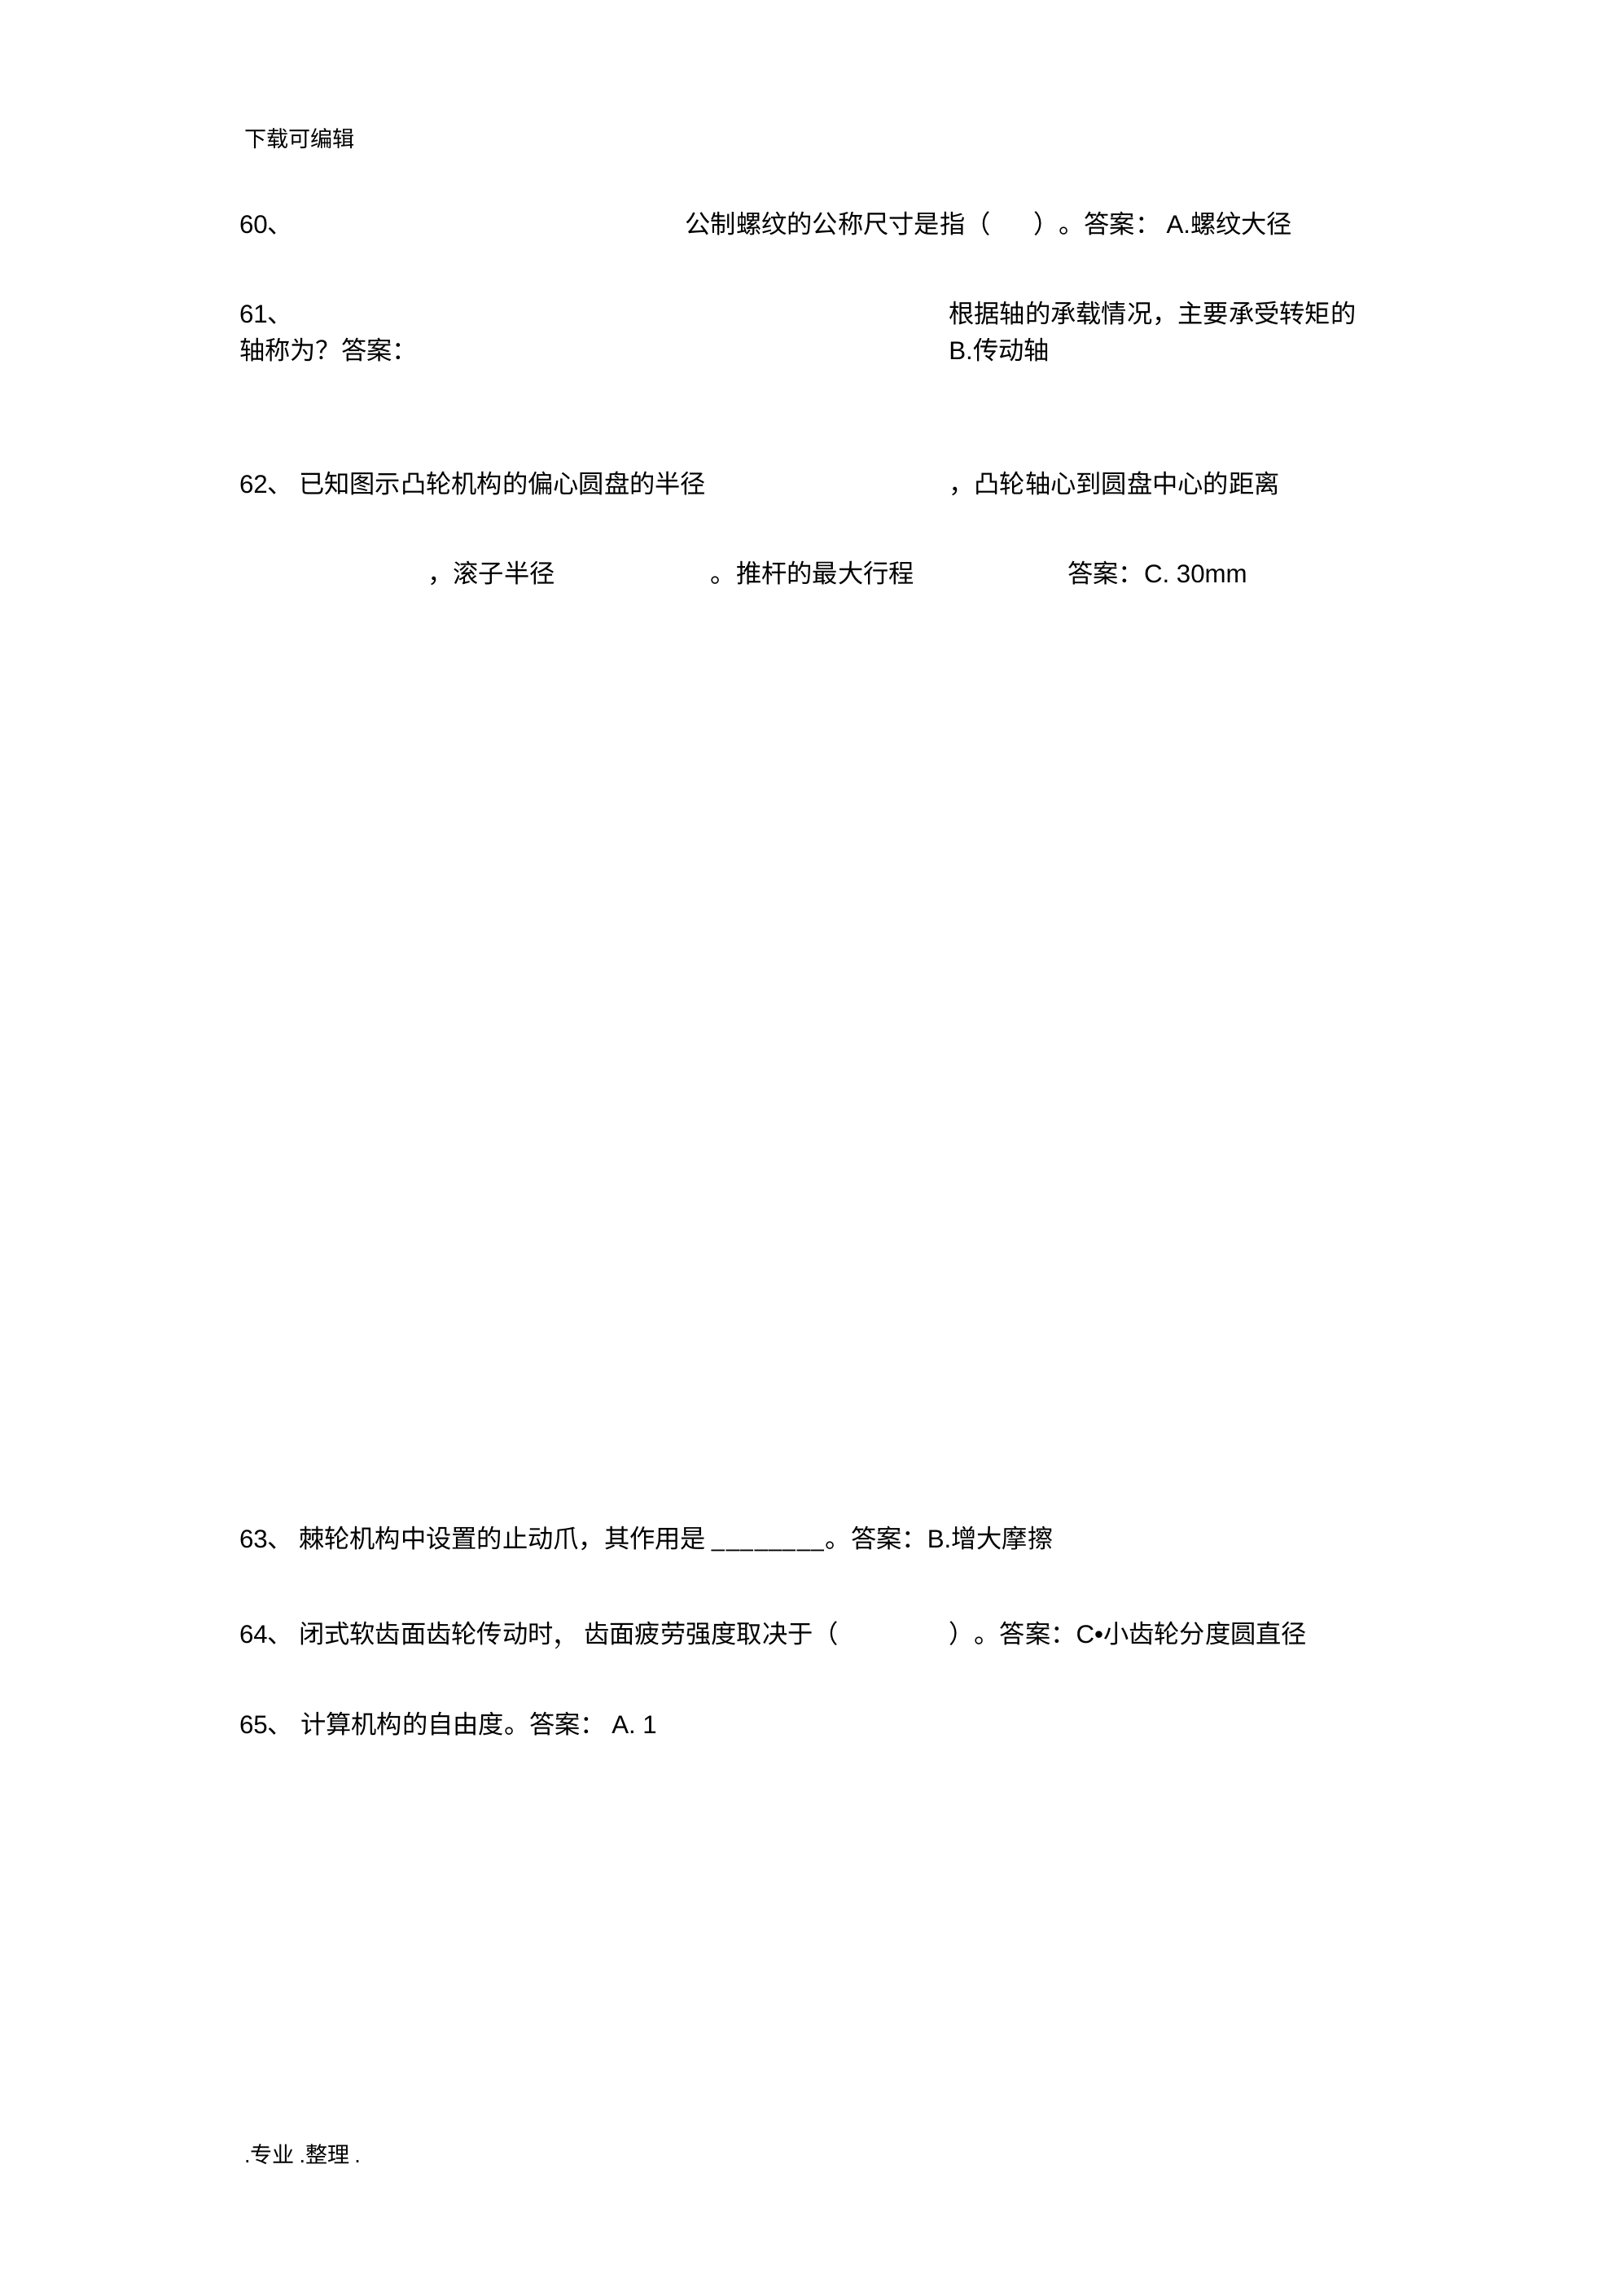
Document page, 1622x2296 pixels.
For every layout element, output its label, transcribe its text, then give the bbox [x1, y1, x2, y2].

text 62、 已知图示凸轮机构的偏心圆盘的半径 ，凸轮轴心到圆盘中心的距离 [239, 463, 1367, 501]
text ，滚子半径 。推杆的最大行程 答案：C. 30mm [427, 553, 1367, 590]
text 65、 计算机构的自由度。答案： A. 1 [239, 1704, 1367, 1741]
text 61、 根据轴的承载情况，主要承受转矩的轴称为？答案： B.传动轴 [239, 293, 1367, 367]
text 60、 公制螺纹的公称尺寸是指（ ）。答案： A.螺纹大径 [239, 204, 1367, 241]
text 64、 闭式软齿面齿轮传动时，齿面疲劳强度取决于（ ）。答案：C•小齿轮分度圆直径 [239, 1608, 1367, 1652]
text 63、 棘轮机构中设置的止动爪，其作用是 。答案：B.增大摩擦 [239, 1518, 1367, 1555]
